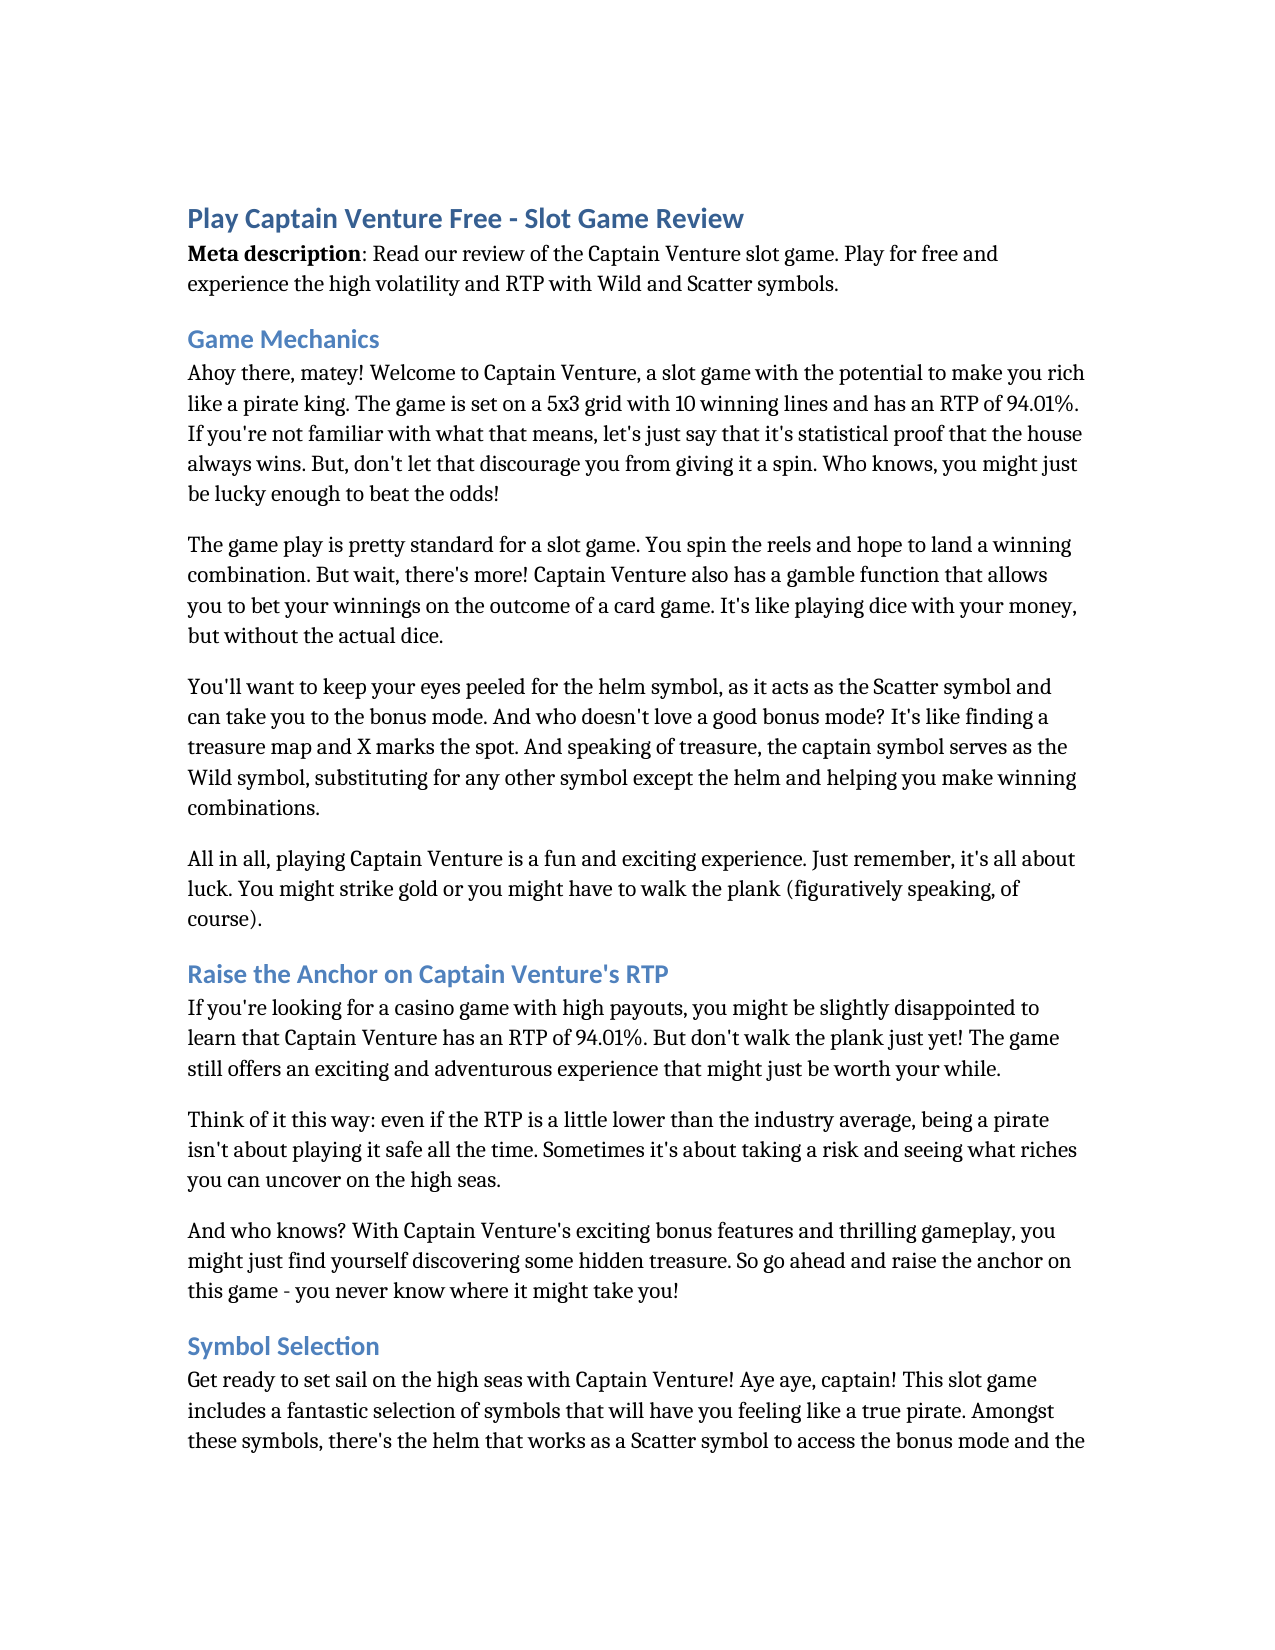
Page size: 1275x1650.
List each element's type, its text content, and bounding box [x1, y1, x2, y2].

subtitle Game Mechanics [187, 322, 1087, 355]
text Meta description: Read our review of the Captain Venture slot game. Play for free and experience the high volatility and RTP with Wild and Scatter symbols. [187, 241, 1087, 297]
text Ahoy there, matey! Welcome to Captain Venture, a slot game with the potential to make you rich like a pirate king. The game is set on a 5x3 grid with 10 winning lines and has an RTP of 94.01%. If you're not familiar with what that means, let's just say that it's statistical proof that the house always wins. But, don't let that discourage you from giving it a spin. Who knows, you might just be lucky enough to beat the odds! [187, 360, 1087, 507]
text Think of it this way: even if the RTP is a little lower than the industry average, being a pirate isn't about playing it safe all the time. Sometimes it's about taking a risk and seeing what riches you can uncover on the high seas. [187, 1106, 1087, 1193]
text If you're looking for a casino game with high payouts, you might be slightly disappointed to learn that Captain Venture has an RTP of 94.01%. But don't walk the plank just yet! The game still offers an exciting and adventurous experience that might just be worth your while. [187, 995, 1087, 1082]
subtitle Symbol Selection [187, 1329, 1087, 1362]
text The game play is pretty standard for a slot game. You spin the reels and hope to land a winning combination. But wait, there's more! Captain Venture also has a gamble function that allows you to bet your winnings on the outcome of a card game. It's like playing dice with your money, but without the actual dice. [187, 532, 1087, 649]
text All in all, playing Captain Venture is a fun and exciting experience. Just remember, it's all about luck. You might strike gold or you might have to walk the plank (figuratively speaking, of course). [187, 846, 1087, 932]
text You'll want to keep your eyes peeled for the helm symbol, as it acts as the Scatter symbol and can take you to the bonus mode. And who doesn't love a good bonus mode? It's like finding a treasure map and X marks the spot. And speaking of treasure, the captain symbol serves as the Wild symbol, substituting for any other symbol except the helm and helping you make winning combinations. [187, 674, 1087, 821]
subtitle Raise the Anchor on Captain Venture's RTP [187, 957, 1087, 990]
subtitle Play Captain Venture Free - Slot Game Review [187, 200, 1087, 236]
text And who knows? With Captain Venture's exciting bonus features and thrilling gameplay, you might just find yourself discovering some hidden treasure. So go ahead and raise the anchor on this game - you never know where it might take you! [187, 1218, 1087, 1304]
